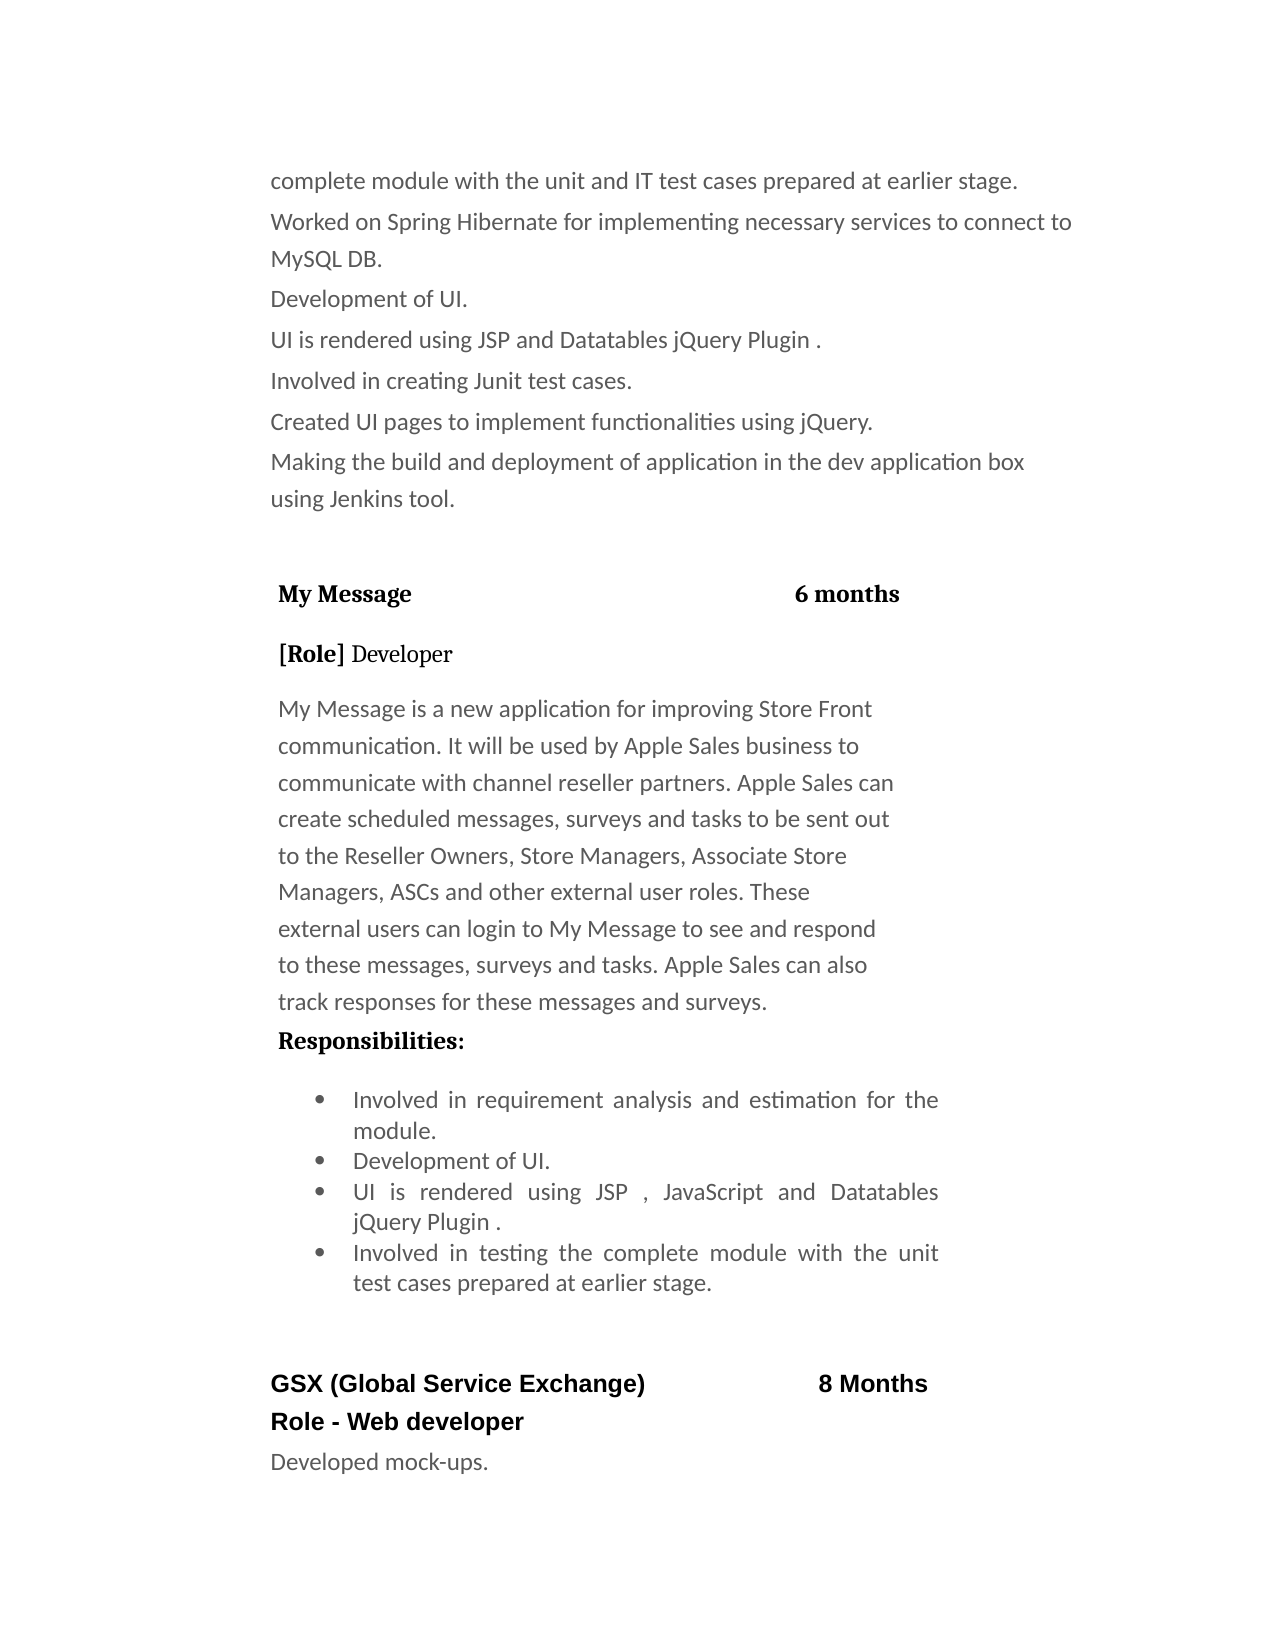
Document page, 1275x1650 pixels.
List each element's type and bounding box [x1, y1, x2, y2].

table_cell [263, 150, 1132, 1485]
